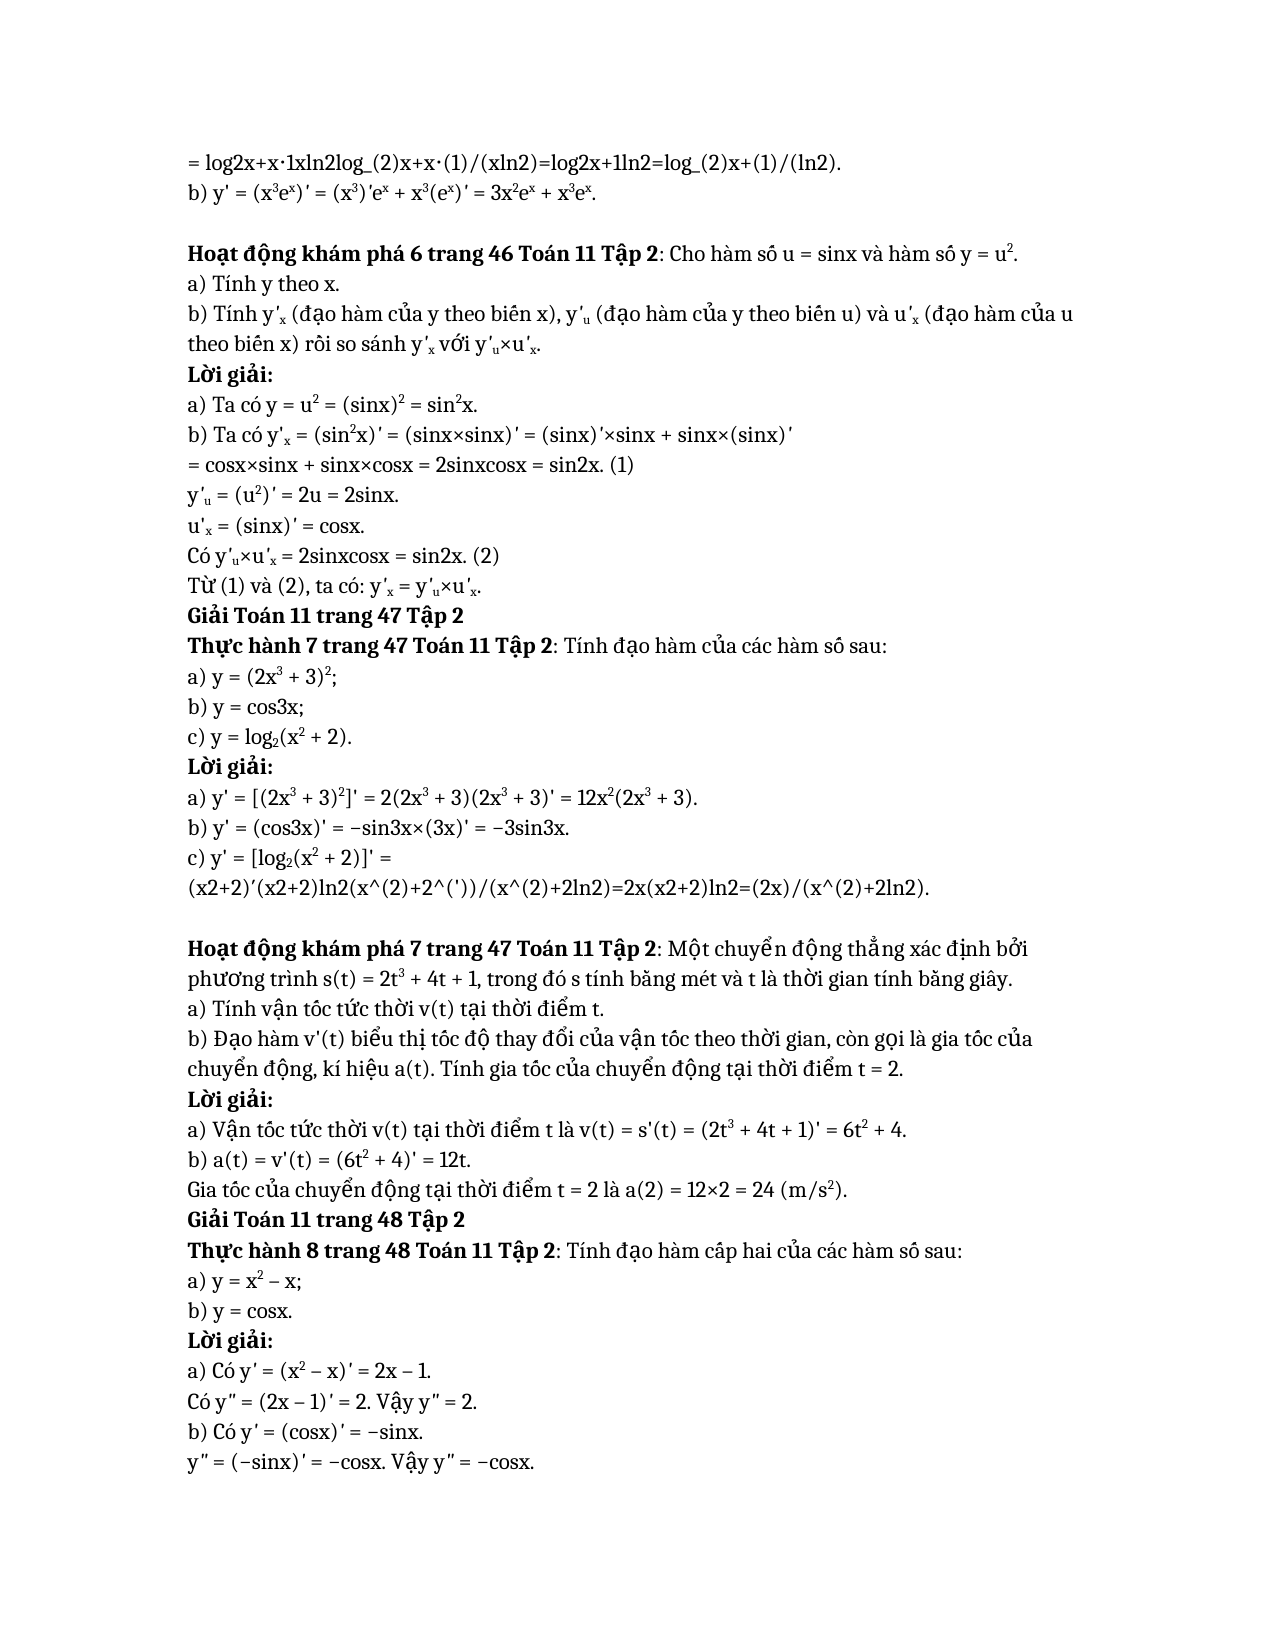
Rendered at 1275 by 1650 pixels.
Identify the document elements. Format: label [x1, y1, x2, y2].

text [187, 150, 1087, 1475]
